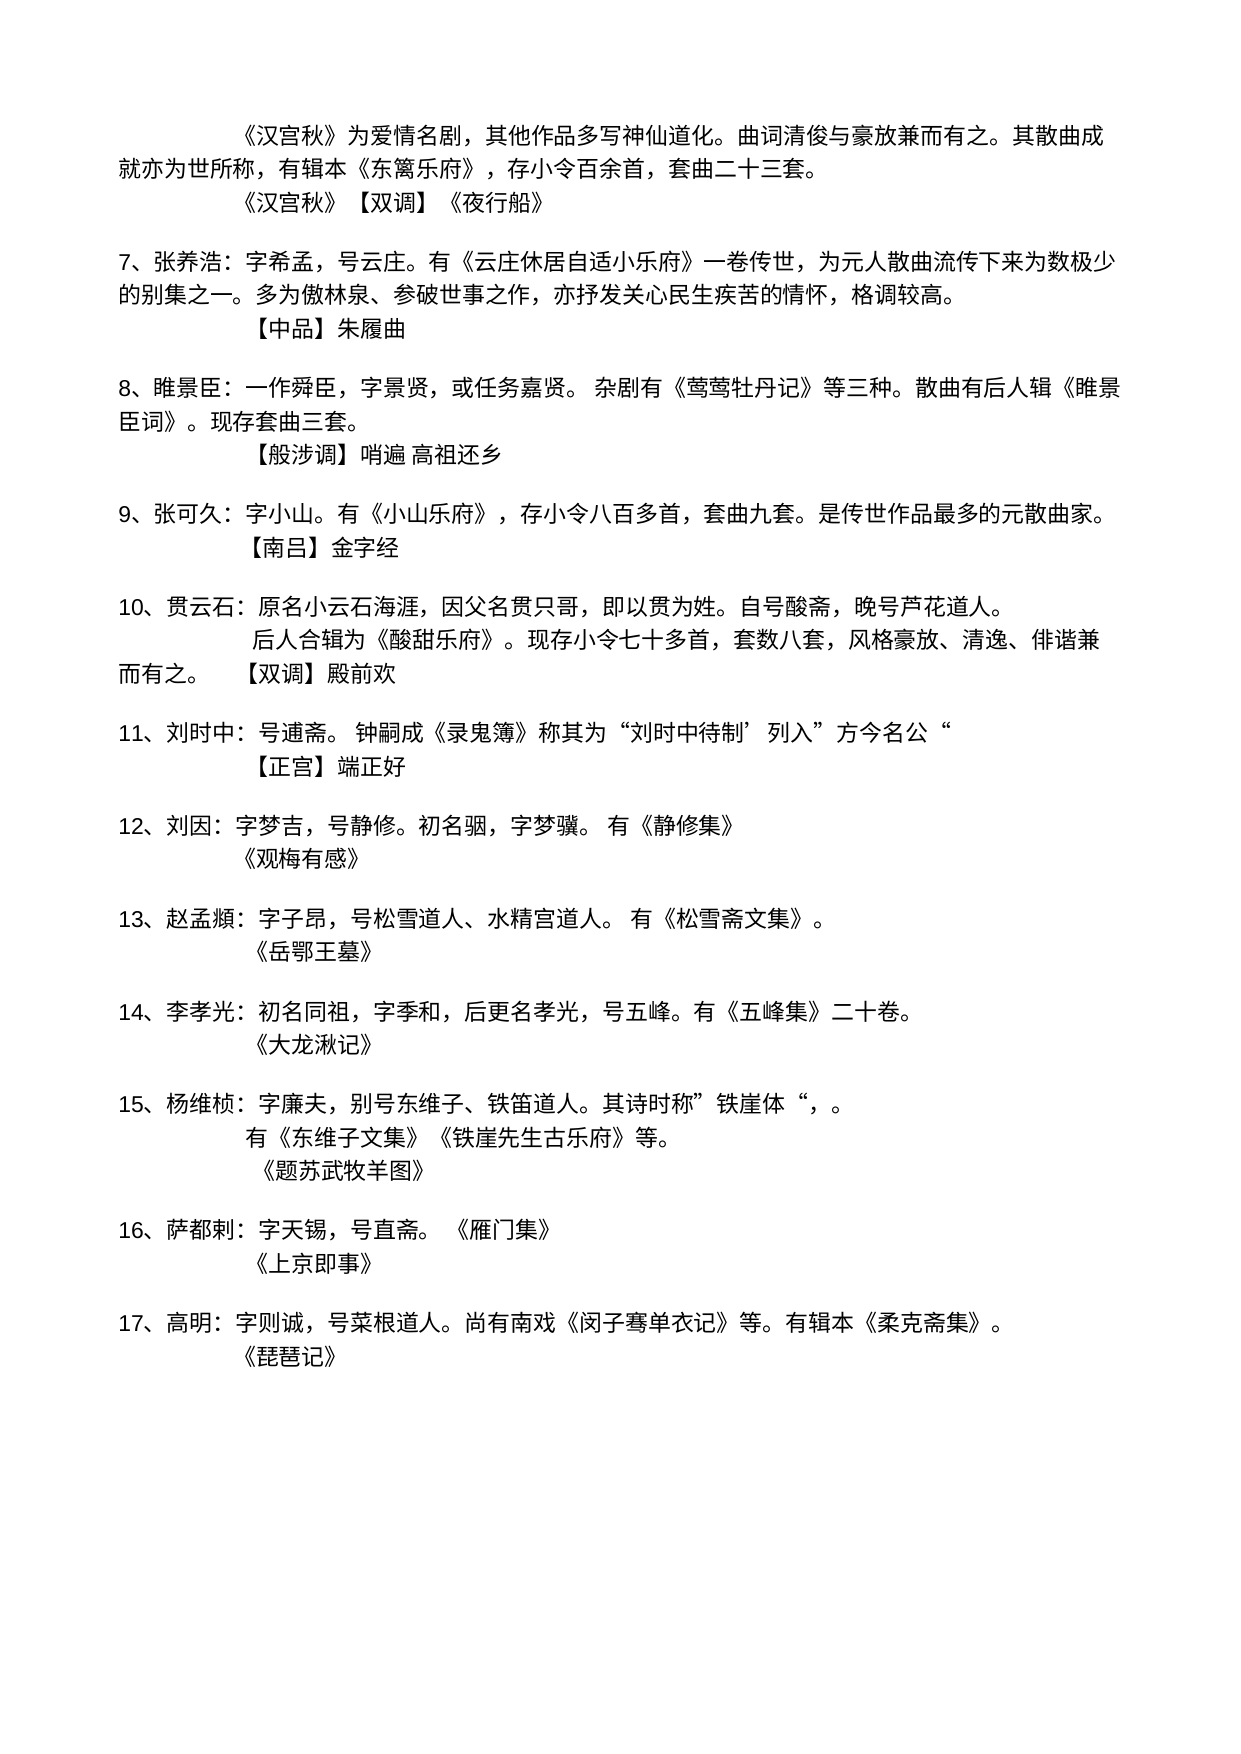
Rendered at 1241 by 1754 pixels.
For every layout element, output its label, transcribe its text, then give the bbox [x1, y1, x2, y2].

text 17、高明：字则诚，号菜根道人。尚有南戏《闵子骞单衣记》等。有辑本《柔克斋集》。 [118, 1305, 1122, 1338]
text 有《东维子文集》《铁崖先生古乐府》等。 [118, 1119, 1122, 1153]
text 《汉宫秋》为爱情名剧，其他作品多写神仙道化。曲词清俊与豪放兼而有之。其散曲成就亦为世所称，有辑本《东篱乐府》，存小令百余首，套曲二十三套。 [118, 118, 1122, 184]
text 【般涉调】哨遍 高祖还乡 [118, 437, 1122, 470]
text 《岳鄂王墓》 [118, 934, 1122, 967]
text 10、贯云石：原名小云石海涯，因父名贯只哥，即以贯为姓。自号酸斋，晚号芦花道人。 [118, 589, 1122, 622]
text 【南吕】金字经 [118, 529, 1122, 563]
text 9、张可久：字小山。有《小山乐府》，存小令八百多首，套曲九套。是传世作品最多的元散曲家。 [118, 496, 1122, 529]
text 《大龙湫记》 [118, 1027, 1122, 1060]
text 《观梅有感》 [118, 841, 1122, 874]
text 《上京即事》 [118, 1246, 1122, 1279]
text 13、赵孟頫：字子昂，号松雪道人、水精宫道人。 有《松雪斋文集》。 [118, 901, 1122, 934]
text 11、刘时中：号逋斋。 钟嗣成《录鬼簿》称其为“刘时中待制’列入”方今名公“ [118, 715, 1122, 748]
text 【中品】朱履曲 [118, 311, 1122, 344]
text 【正宫】端正好 [118, 748, 1122, 782]
text 14、李孝光：初名同祖，字季和，后更名孝光，号五峰。有《五峰集》二十卷。 [118, 993, 1122, 1027]
text 《琵琶记》 [118, 1338, 1122, 1372]
text 后人合辑为《酸甜乐府》。现存小令七十多首，套数八套，风格豪放、清逸、俳谐兼而有之。 【双调】殿前欢 [118, 622, 1122, 689]
text 《题苏武牧羊图》 [118, 1153, 1122, 1186]
text 《汉宫秋》【双调】《夜行船》 [118, 184, 1122, 218]
text 8、睢景臣：一作舜臣，字景贤，或任务嘉贤。 杂剧有《莺莺牡丹记》等三种。散曲有后人辑《睢景臣词》。现存套曲三套。 [118, 370, 1122, 437]
text 7、张养浩：字希孟，号云庄。有《云庄休居自适小乐府》一卷传世，为元人散曲流传下来为数极少的别集之一。多为傲林泉、参破世事之作，亦抒发关心民生疾苦的情怀，格调较高。 [118, 244, 1122, 311]
text 16、萨都剌：字天锡，号直斋。 《雁门集》 [118, 1212, 1122, 1246]
text 12、刘因：字梦吉，号静修。初名骃，字梦骥。 有《静修集》 [118, 808, 1122, 841]
text 15、杨维桢：字廉夫，别号东维子、铁笛道人。其诗时称”铁崖体“，。 [118, 1086, 1122, 1119]
